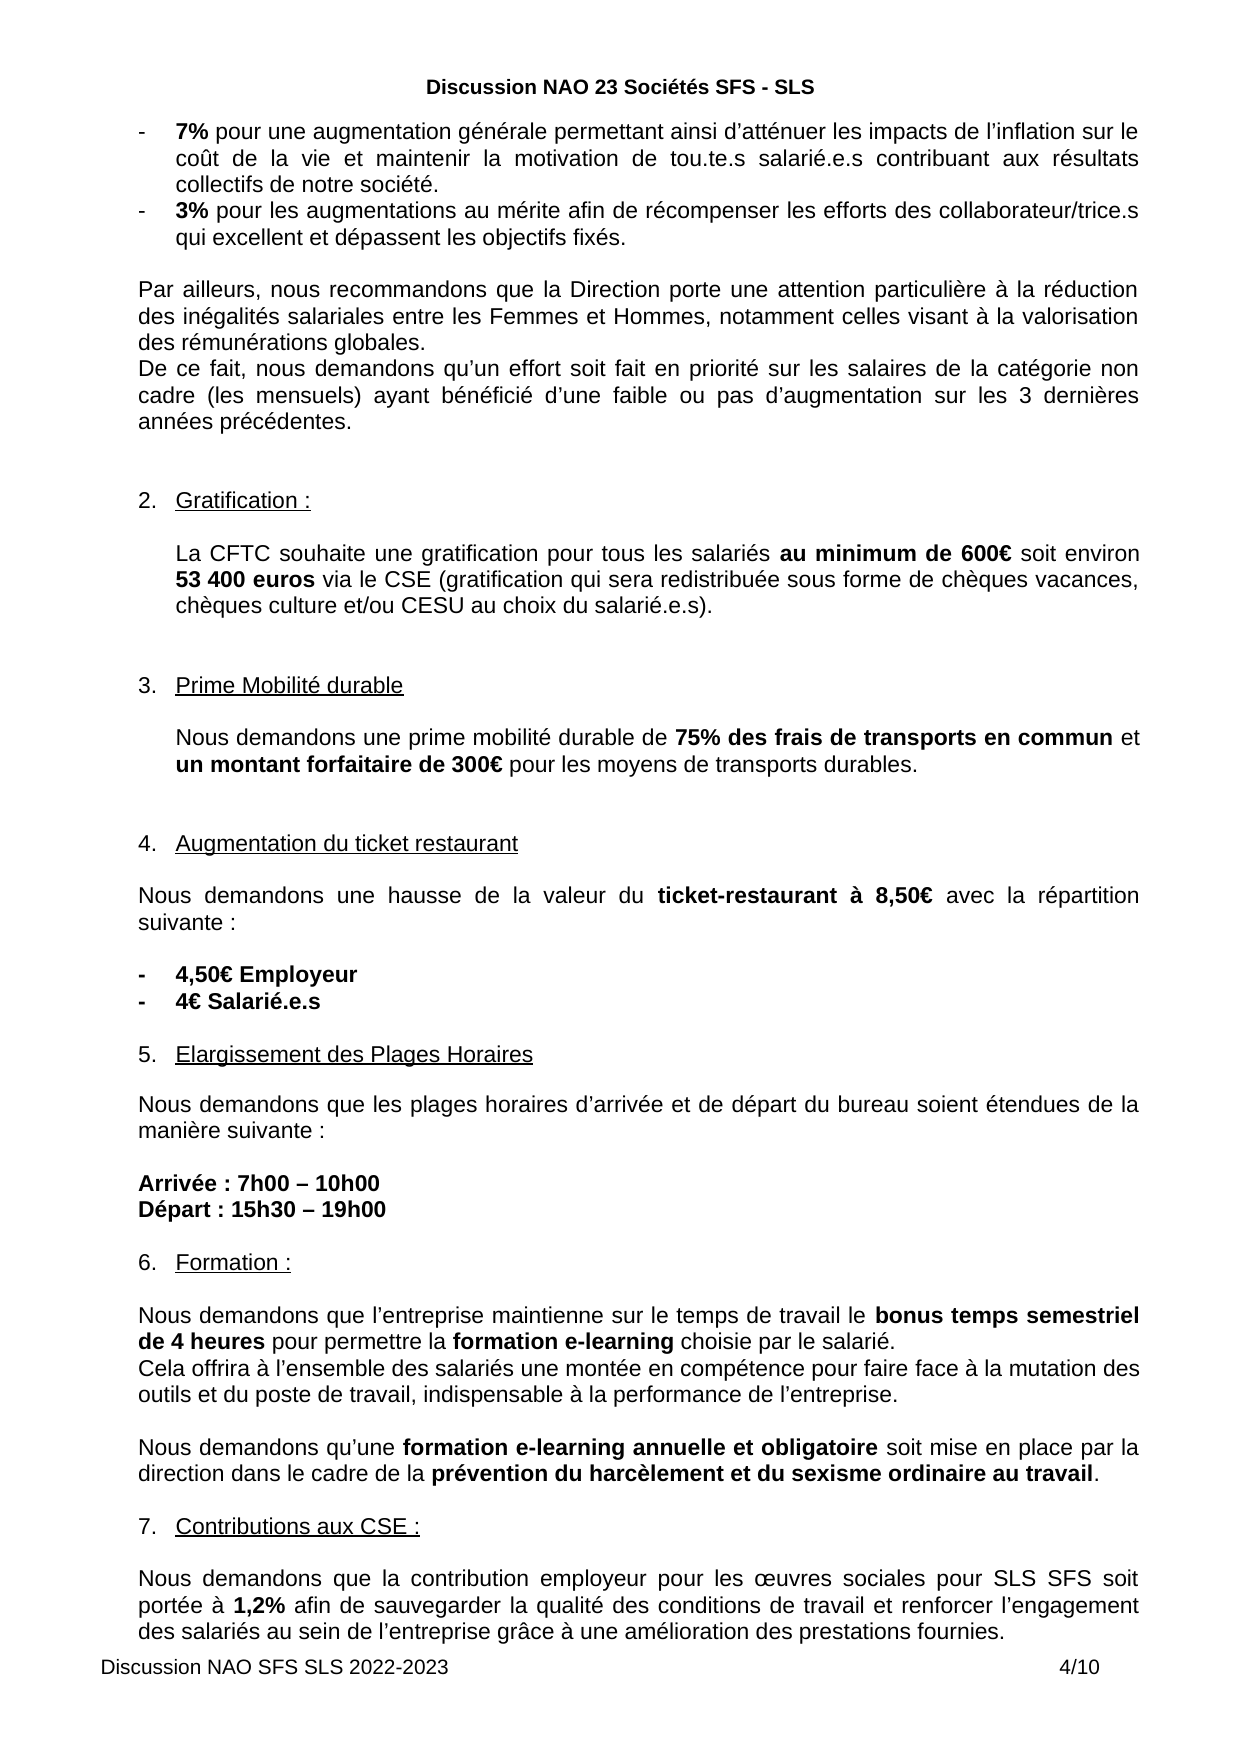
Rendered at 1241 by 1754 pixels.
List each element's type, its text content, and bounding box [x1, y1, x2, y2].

text De ce fait, nous demandons qu’un effort soit fait en priorité sur les salaires de la catégorie non cadre (les mensuels) ayant bénéficié d’une faible ou pas d’augmentation sur les 3 dernières années précédentes. [138, 355, 1140, 434]
text La CFTC souhaite une gratification pour tous les salariés au minimum de 600€ soit environ 53 400 euros via le CSE (gratification qui sera redistribuée sous forme de chèques vacances, chèques culture et/ou CESU au choix du salarié.e.s). [175, 540, 1140, 619]
list 4€ Salarié.e.s [138, 988, 1140, 1014]
text Cela offrira à l’ensemble des salariés une montée en compétence pour faire face à la mutation des outils et du poste de travail, indispensable à la performance de l’entreprise. [138, 1354, 1140, 1407]
list 7% pour une augmentation générale permettant ainsi d’atténuer les impacts de l’inflation sur le coût de la vie et maintenir la motivation de tou.te.s salarié.e.s contribuant aux résultats collectifs de notre société. [138, 118, 1140, 197]
list 4,50€ Employeur [138, 961, 1140, 988]
text Nous demandons une prime mobilité durable de 75% des frais de transports en commun et un montant forfaitaire de 300€ pour les moyens de transports durables. [175, 724, 1140, 777]
text Nous demandons une hausse de la valeur du ticket-restaurant à 8,50€ avec la répartition suivante : [138, 882, 1140, 935]
list Elargissement des Plages Horaires [138, 1041, 1140, 1067]
text Nous demandons que les plages horaires d’arrivée et de départ du bureau soient étendues de la manière suivante : [138, 1091, 1140, 1144]
list 3% pour les augmentations au mérite afin de récompenser les efforts des collaborateur/trice.s qui excellent et dépassent les objectifs fixés. [138, 197, 1140, 250]
list Contributions aux CSE : [138, 1513, 1140, 1539]
list Prime Mobilité durable [138, 672, 1140, 698]
text Nous demandons qu’une formation e-learning annuelle et obligatoire soit mise en place par la direction dans le cadre de la prévention du harcèlement et du sexisme ordinaire au travail. [138, 1433, 1140, 1486]
list Augmentation du ticket restaurant [138, 830, 1140, 856]
text Départ : 15h30 – 19h00 [138, 1196, 1140, 1223]
list Formation : [138, 1249, 1140, 1275]
list Gratification : [138, 487, 1140, 513]
text Par ailleurs, nous recommandons que la Direction porte une attention particulière à la réduction des inégalités salariales entre les Femmes et Hommes, notamment celles visant à la valorisation des rémunérations globales. [138, 276, 1140, 355]
text Nous demandons que la contribution employeur pour les œuvres sociales pour SLS SFS soit portée à 1,2% afin de sauvegarder la qualité des conditions de travail et renforcer l’engagement des salariés au sein de l’entreprise grâce à une amélioration des prestations fournies. [138, 1565, 1140, 1644]
text Arrivée : 7h00 – 10h00 [138, 1170, 1140, 1196]
text Nous demandons que l’entreprise maintienne sur le temps de travail le bonus temps semestriel de 4 heures pour permettre la formation e-learning choisie par le salarié. [138, 1302, 1140, 1354]
